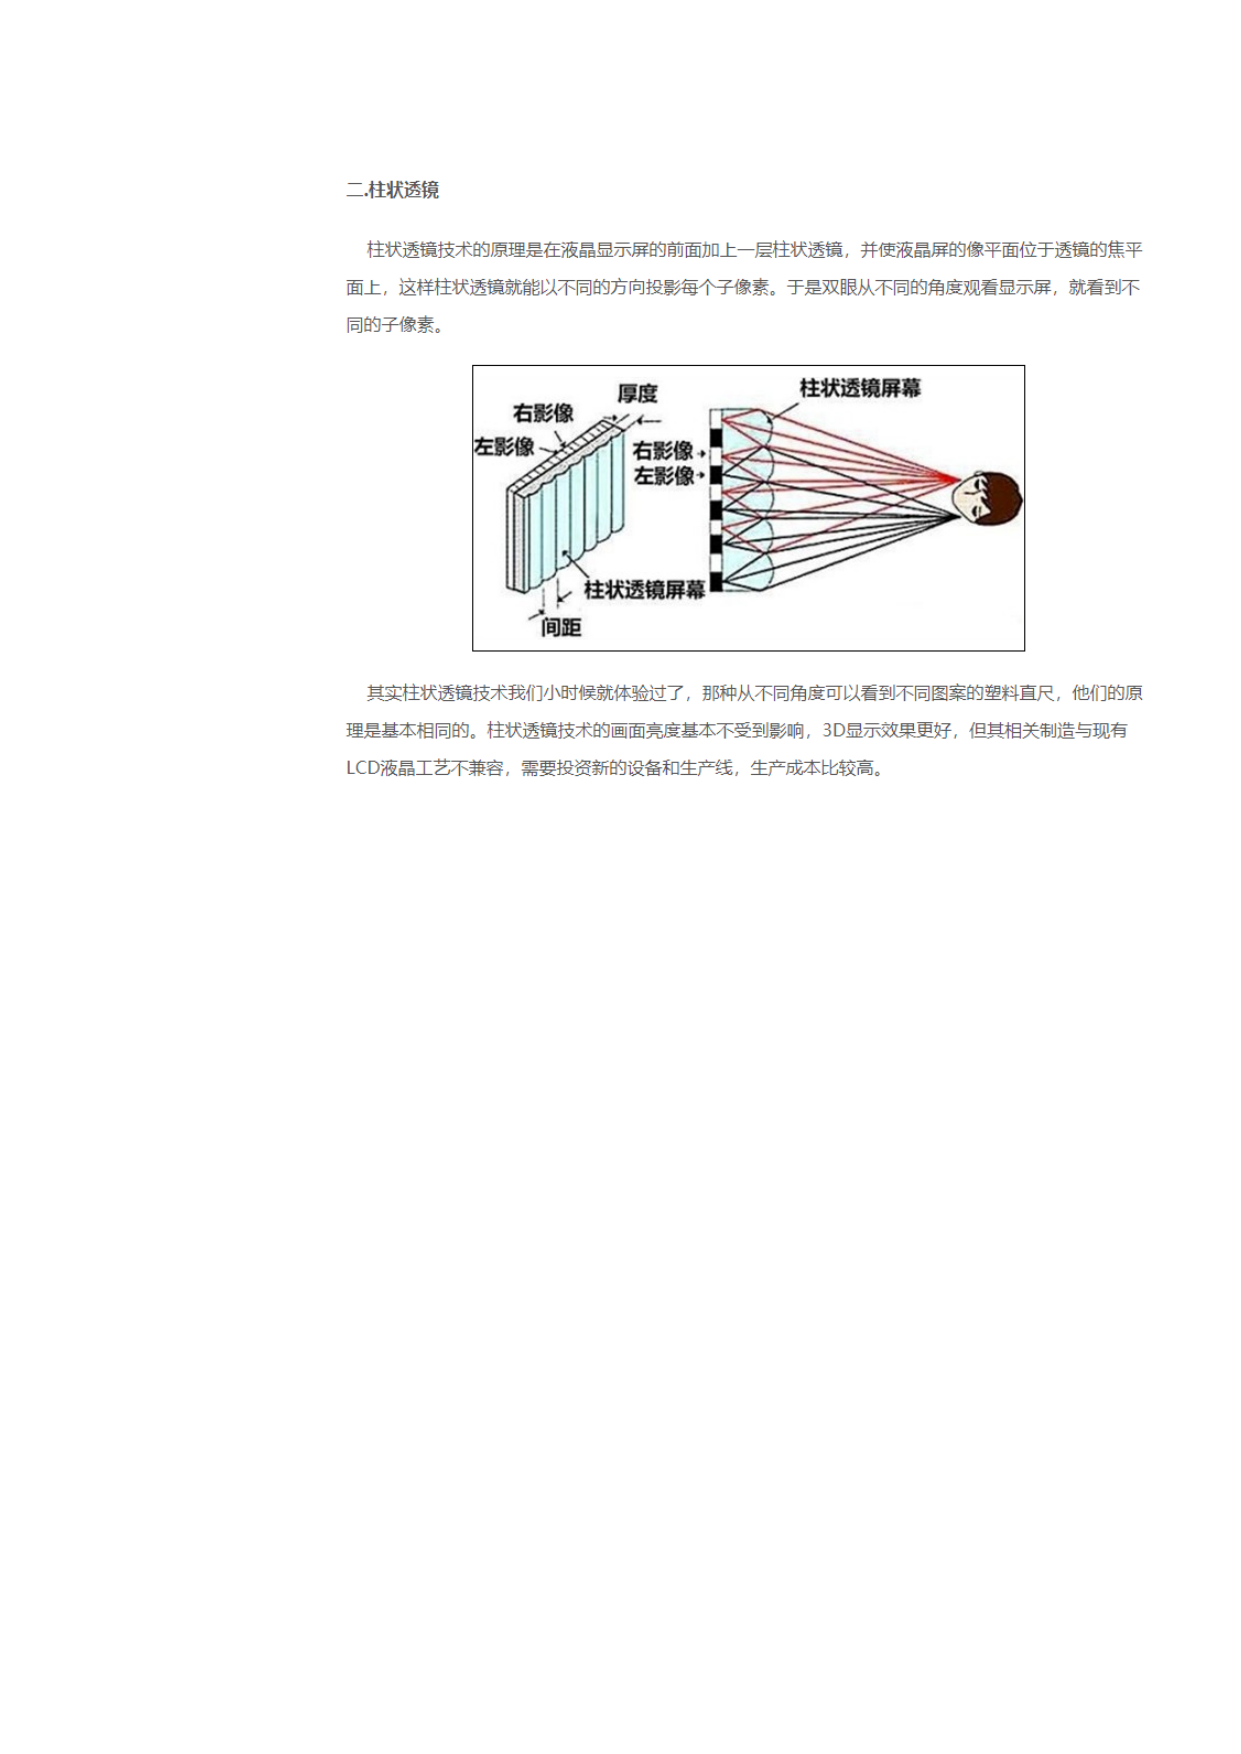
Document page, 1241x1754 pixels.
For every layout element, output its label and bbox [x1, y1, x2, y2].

picture [318, 162, 1184, 796]
